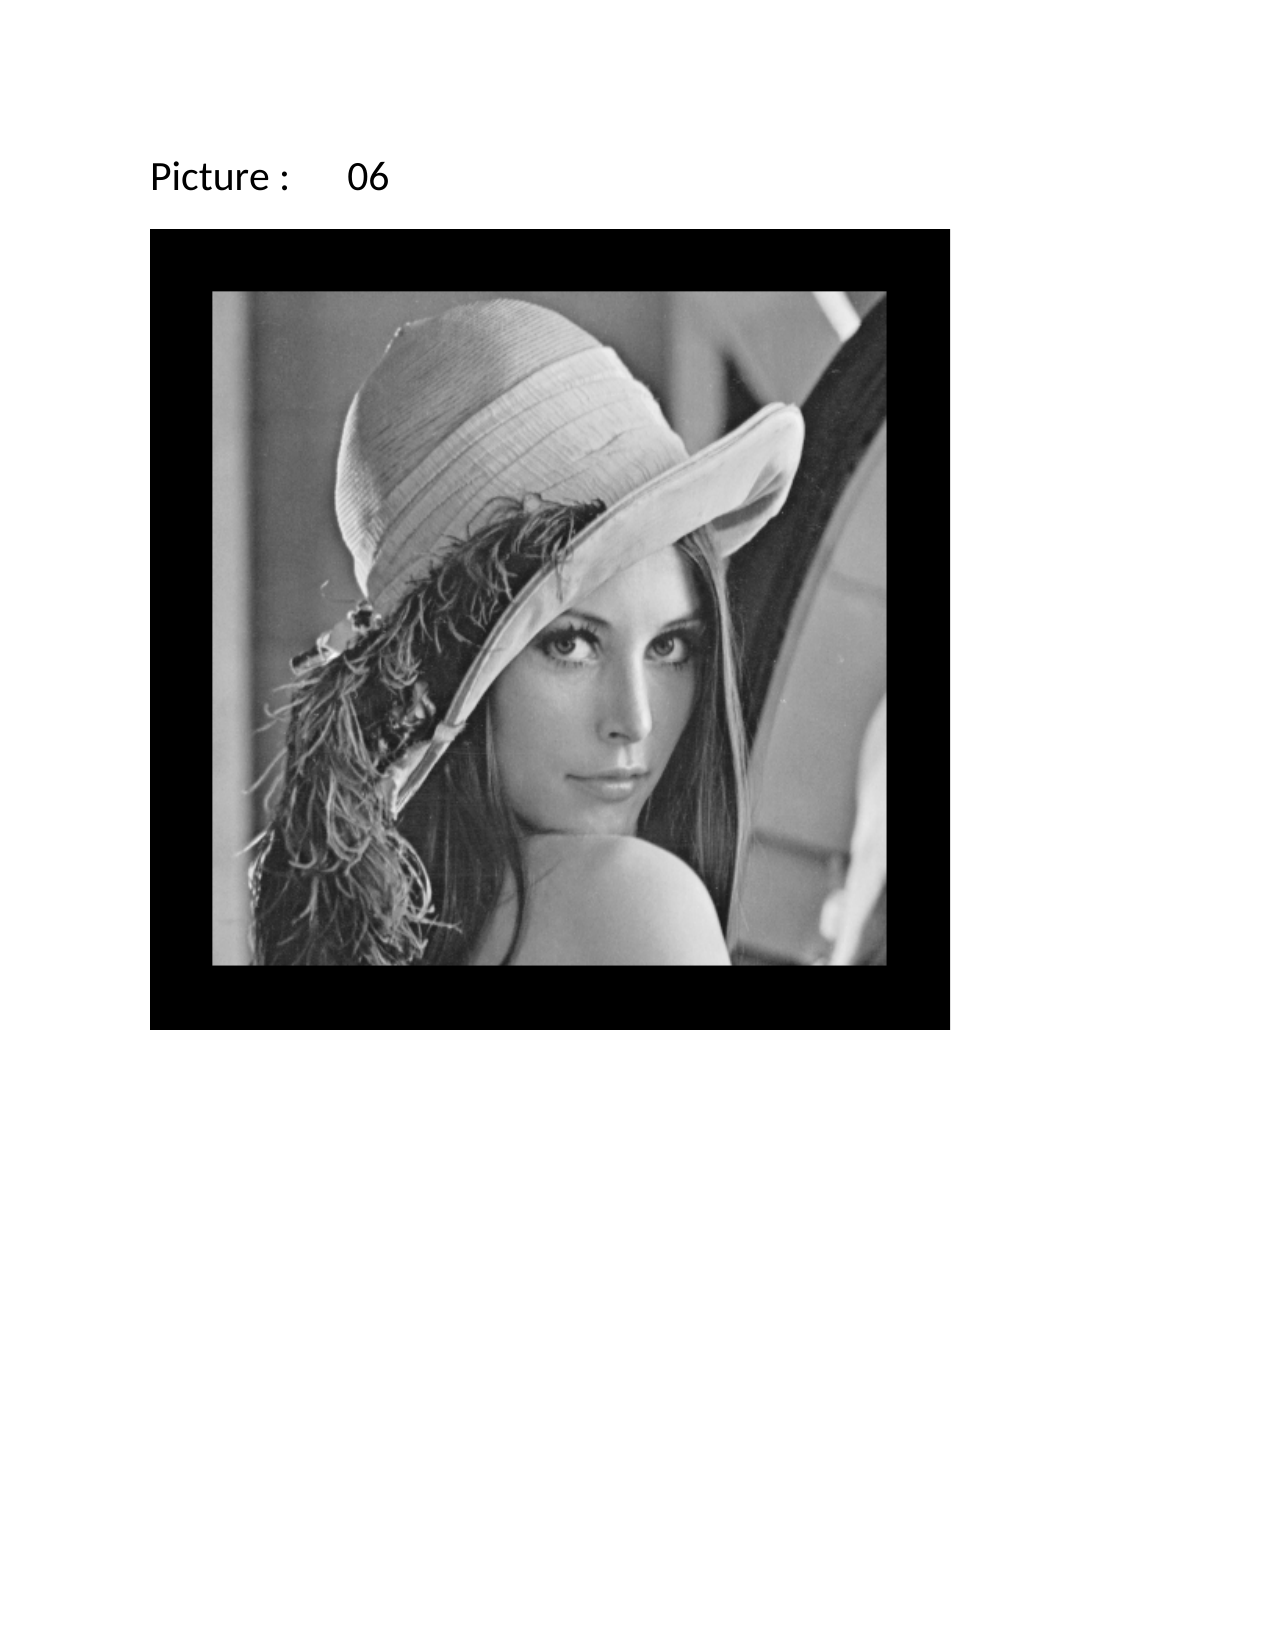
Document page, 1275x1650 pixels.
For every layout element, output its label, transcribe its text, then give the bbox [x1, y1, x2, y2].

text Picture : 06 [150, 150, 1125, 201]
picture [150, 229, 951, 1030]
